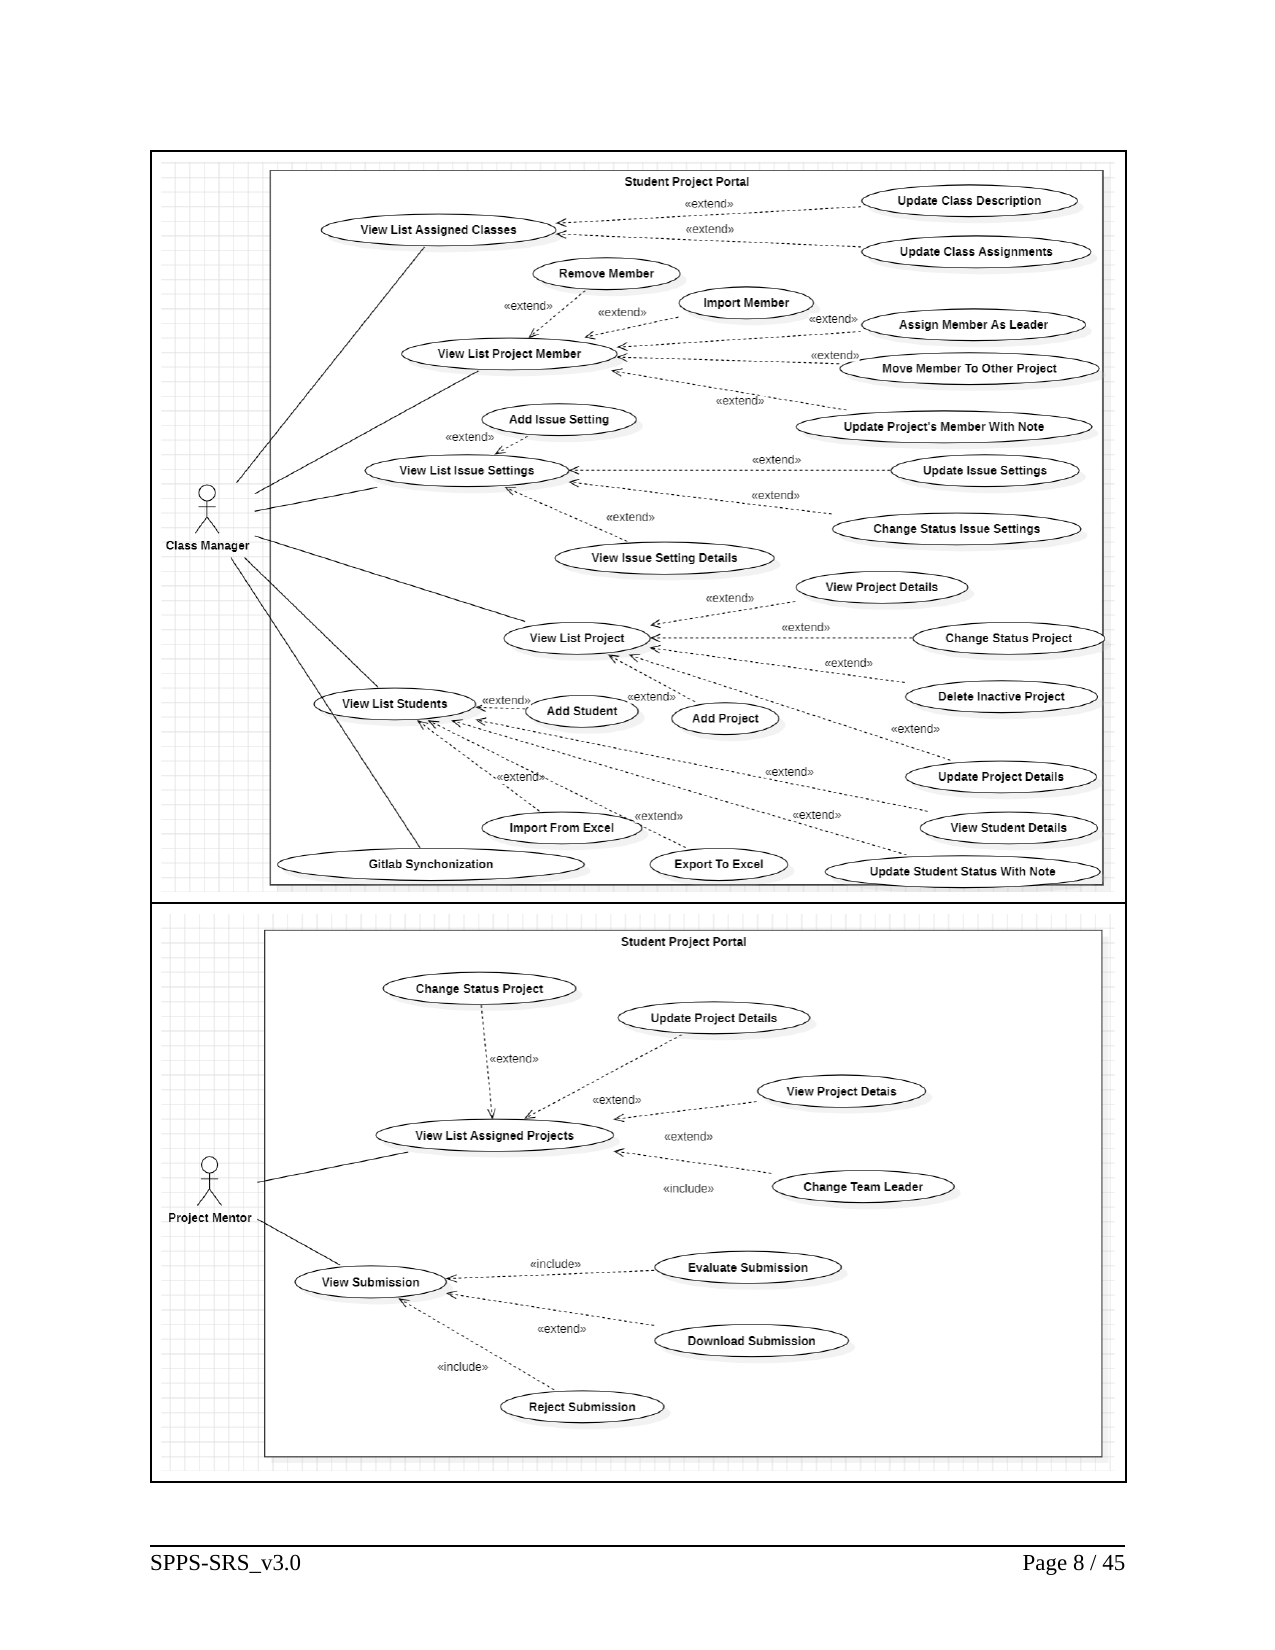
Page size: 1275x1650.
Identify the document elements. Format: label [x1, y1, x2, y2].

table_cell [152, 904, 1125, 1481]
picture [161, 914, 1115, 1471]
table_cell [152, 152, 1125, 902]
picture [161, 162, 1115, 892]
